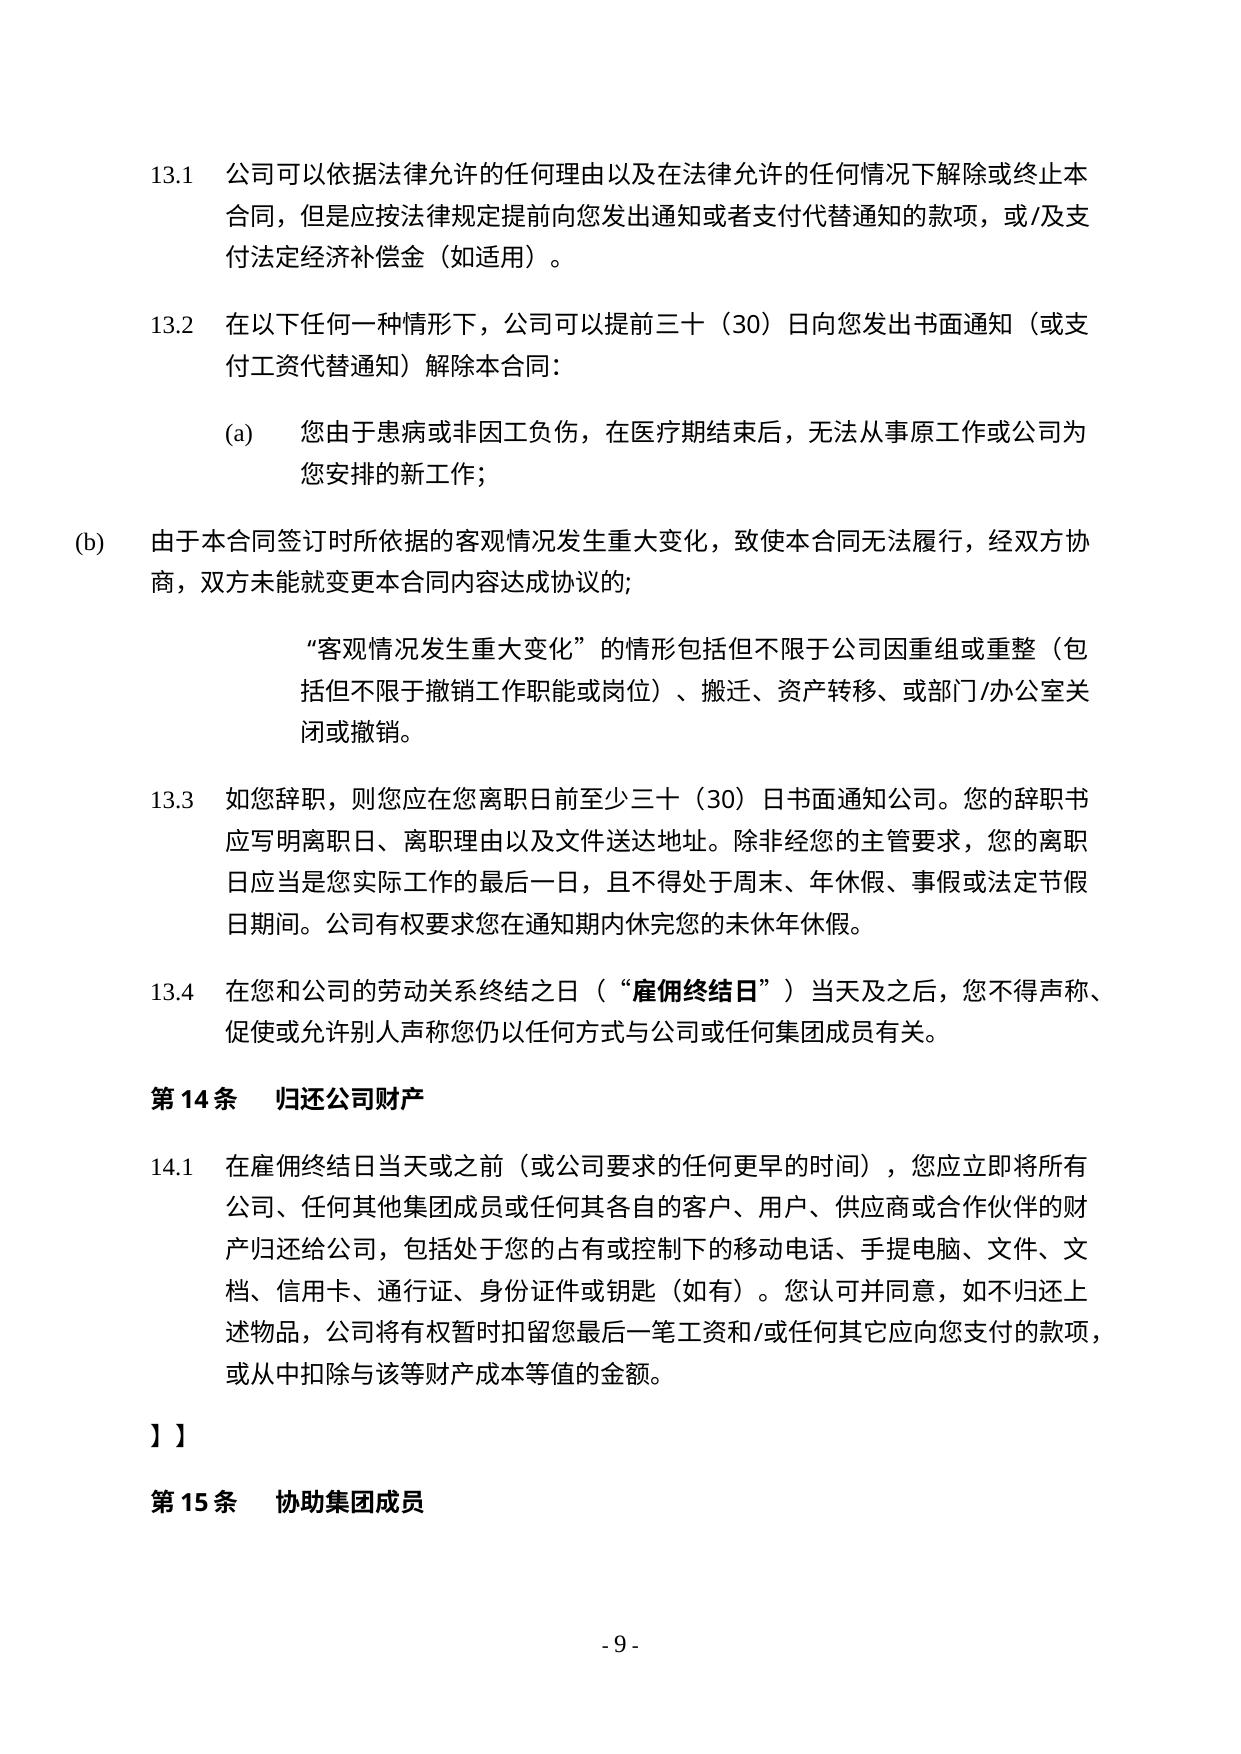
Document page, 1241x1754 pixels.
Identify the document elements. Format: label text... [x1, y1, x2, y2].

list 您由于患病或非因工负伤，在医疗期结束后，无法从事原工作或公司为您安排的新工作； [225, 408, 1090, 492]
text 在您和公司的劳动关系终结之日（“雇佣终结日”）当天及之后，您不得声称、促使或允许别人声称您仍以任何方式与公司或任何集团成员有关。 [150, 967, 1090, 1050]
text 在以下任何一种情形下，公司可以提前三十（30）日向您发出书面通知（或支付工资代替通知）解除本合同： [150, 300, 1090, 383]
text 】】 [150, 1417, 1090, 1453]
text 公司可以依据法律允许的任何理由以及在法律允许的任何情况下解除或终止本合同，但是应按法律规定提前向您发出通知或者支付代替通知的款项，或/及支付法定经济补偿金（如适用）。 [150, 150, 1090, 275]
text 在雇佣终结日当天或之前（或公司要求的任何更早的时间），您应立即将所有公司、任何其他集团成员或任何其各自的客户、用户、供应商或合作伙伴的财产归还给公司，包括处于您的占有或控制下的移动电话、手提电脑、文件、文档、信用卡、通行证、身份证件或钥匙（如有）。您认可并同意，如不归还上述物品，公司将有权暂时扣留您最后一笔工资和/或任何其它应向您支付的款项，或从中扣除与该等财产成本等值的金额。 [150, 1142, 1090, 1392]
text 第14条 归还公司财产 [150, 1075, 1090, 1117]
text 由于本合同签订时所依据的客观情况发生重大变化，致使本合同无法履行，经双方协商，双方未能就变更本合同内容达成协议的; [75, 517, 1090, 600]
text “客观情况发生重大变化”的情形包括但不限于公司因重组或重整（包括但不限于撤销工作职能或岗位）、搬迁、资产转移、或部门/办公室关闭或撤销。 [300, 625, 1090, 750]
text 第15条 协助集团成员 [150, 1478, 1090, 1519]
text 如您辞职，则您应在您离职日前至少三十（30）日书面通知公司。您的辞职书应写明离职日、离职理由以及文件送达地址。除非经您的主管要求，您的离职日应当是您实际工作的最后一日，且不得处于周末、年休假、事假或法定节假日期间。公司有权要求您在通知期内休完您的未休年休假。 [150, 775, 1090, 942]
